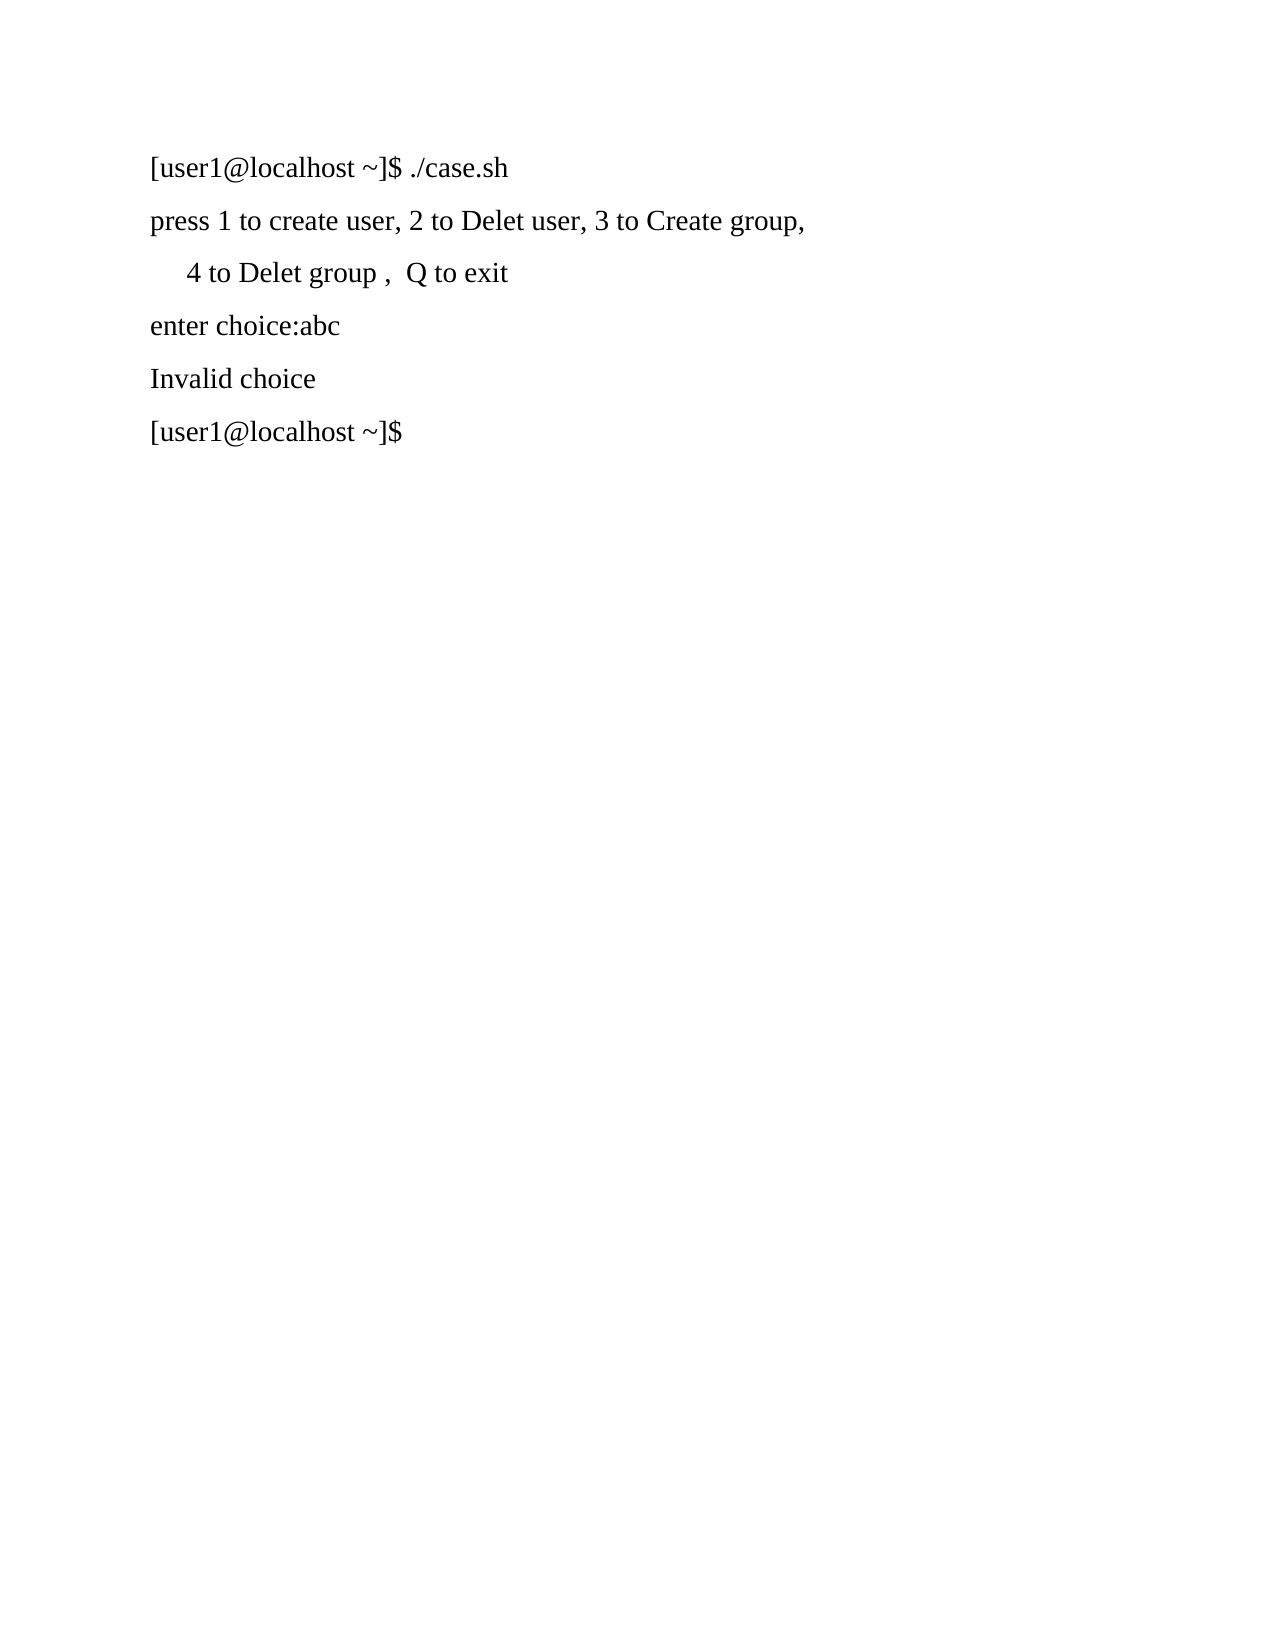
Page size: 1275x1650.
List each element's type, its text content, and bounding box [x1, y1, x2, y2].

text [user1@localhost ~]$ [150, 414, 1125, 448]
text enter choice:abc [150, 308, 1125, 342]
text [user1@localhost ~]$ ./case.sh [150, 150, 1125, 183]
text 4 to Delet group , Q to exit [150, 256, 1125, 289]
text Invalid choice [150, 361, 1125, 395]
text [150, 203, 1125, 236]
